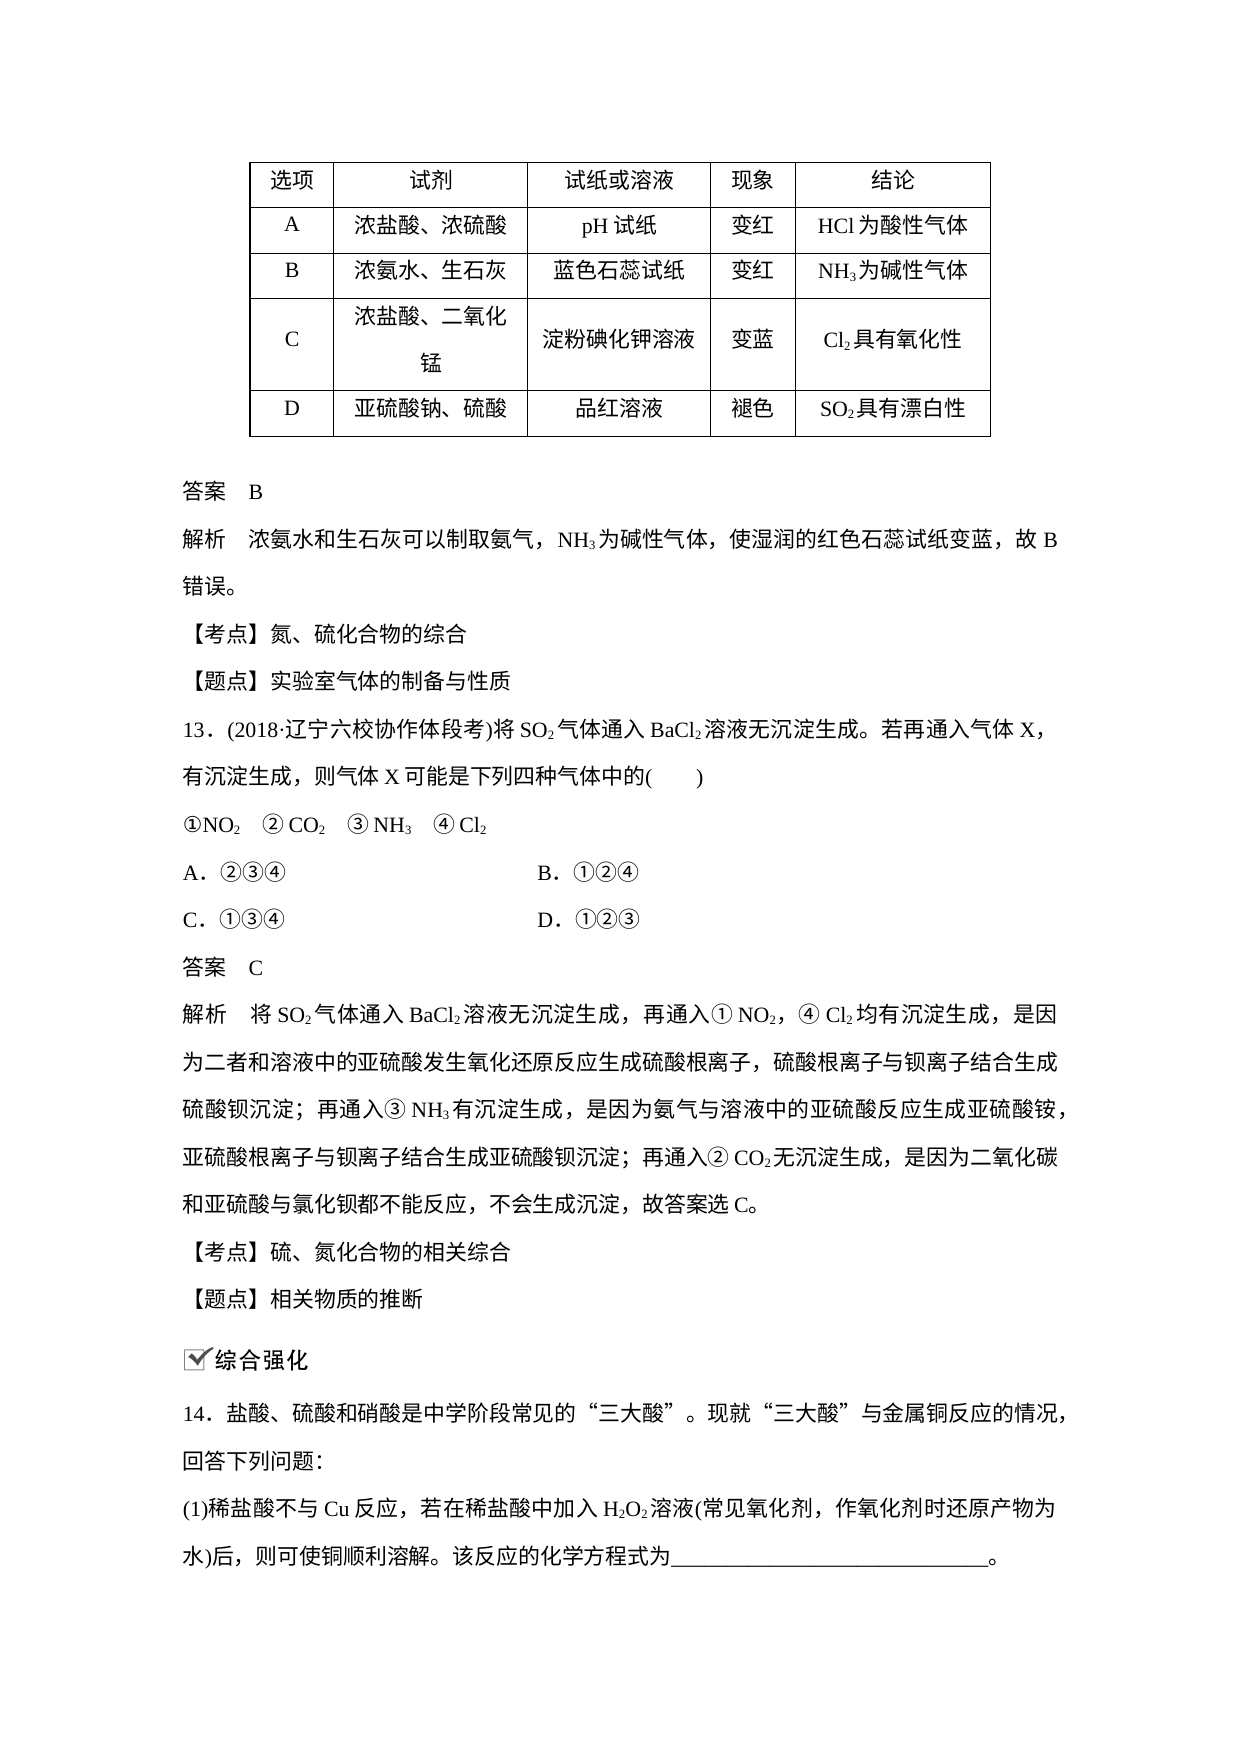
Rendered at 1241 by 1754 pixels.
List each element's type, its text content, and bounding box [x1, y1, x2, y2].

text 解析 将SO2气体通入BaCl2溶液无沉淀生成，再通入①NO2，④Cl2均有沉淀生成，是因为二者和溶液中的亚硫酸发生氧化还原反应生成硫酸根离子，硫酸根离子与钡离子结合生成硫酸钡沉淀；再通入③NH3有沉淀生成，是因为氨气与溶液中的亚硫酸反应生成亚硫酸铵，亚硫酸根离子与钡离子结合生成亚硫酸钡沉淀；再通入②CO2无沉淀生成，是因为二氧化碳和亚硫酸与氯化钡都不能反应，不会生成沉淀，故答案选C。 [183, 997, 1058, 1219]
table_cell HCl为酸性气体 [796, 208, 990, 252]
text 解析 浓氨水和生石灰可以制取氨气，NH3为碱性气体，使湿润的红色石蕊试纸变蓝，故B错误。 [183, 522, 1058, 601]
table_cell 变蓝 [711, 299, 795, 390]
table_header 试剂 [334, 163, 527, 207]
text 【考点】硫、氮化合物的相关综合 [183, 1234, 1058, 1266]
text 【题点】相关物质的推断 [183, 1282, 1058, 1314]
text 14．盐酸、硫酸和硝酸是中学阶段常见的“三大酸”。现就“三大酸”与金属铜反应的情况，回答下列问题： [183, 1396, 1058, 1476]
table_cell 亚硫酸钠、硫酸 [334, 391, 527, 436]
table_header 试纸或溶液 [528, 163, 710, 207]
table_cell C [251, 299, 333, 390]
table_cell A [251, 208, 333, 252]
table_cell B [251, 254, 333, 298]
table_cell D [251, 391, 333, 436]
table_header 结论 [796, 163, 990, 207]
text 【题点】实验室气体的制备与性质 [183, 664, 1058, 696]
table_cell 品红溶液 [528, 391, 710, 436]
table_cell NH3为碱性气体 [796, 254, 990, 298]
text A．②③④ B．①②④ [183, 854, 1058, 886]
table_cell 浓氨水、生石灰 [334, 254, 527, 298]
text 13．(2018·辽宁六校协作体段考)将SO2气体通入BaCl2溶液无沉淀生成。若再通入气体X，有沉淀生成，则气体X可能是下列四种气体中的( ) [183, 712, 1058, 791]
table_cell 浓盐酸、浓硫酸 [334, 208, 527, 252]
table_cell 褪色 [711, 391, 795, 436]
table_header 现象 [711, 163, 795, 207]
table_cell 变红 [711, 208, 795, 252]
table_cell 浓盐酸、二氧化锰 [334, 299, 527, 390]
table_cell 淀粉碘化钾溶液 [528, 299, 710, 390]
table_cell Cl2具有氧化性 [796, 299, 990, 390]
table_cell 变红 [711, 254, 795, 298]
table_cell SO2具有漂白性 [796, 391, 990, 436]
text C．①③④ D．①②③ [183, 902, 1058, 934]
picture [182, 1329, 350, 1382]
table_cell 蓝色石蕊试纸 [528, 254, 710, 298]
text ①NO2 ②CO2 ③NH3 ④Cl2 [183, 807, 1058, 839]
text 【考点】氮、硫化合物的综合 [183, 617, 1058, 648]
text (1)稀盐酸不与Cu反应，若在稀盐酸中加入H2O2溶液(常见氧化剂，作氧化剂时还原产物为水)后，则可使铜顺利溶解。该反应的化学方程式为_____________________________。 [183, 1491, 1058, 1571]
text 答案 C [183, 949, 1058, 981]
text 答案 B [183, 474, 1058, 506]
table_header 选项 [251, 163, 333, 207]
table_cell pH试纸 [528, 208, 710, 252]
